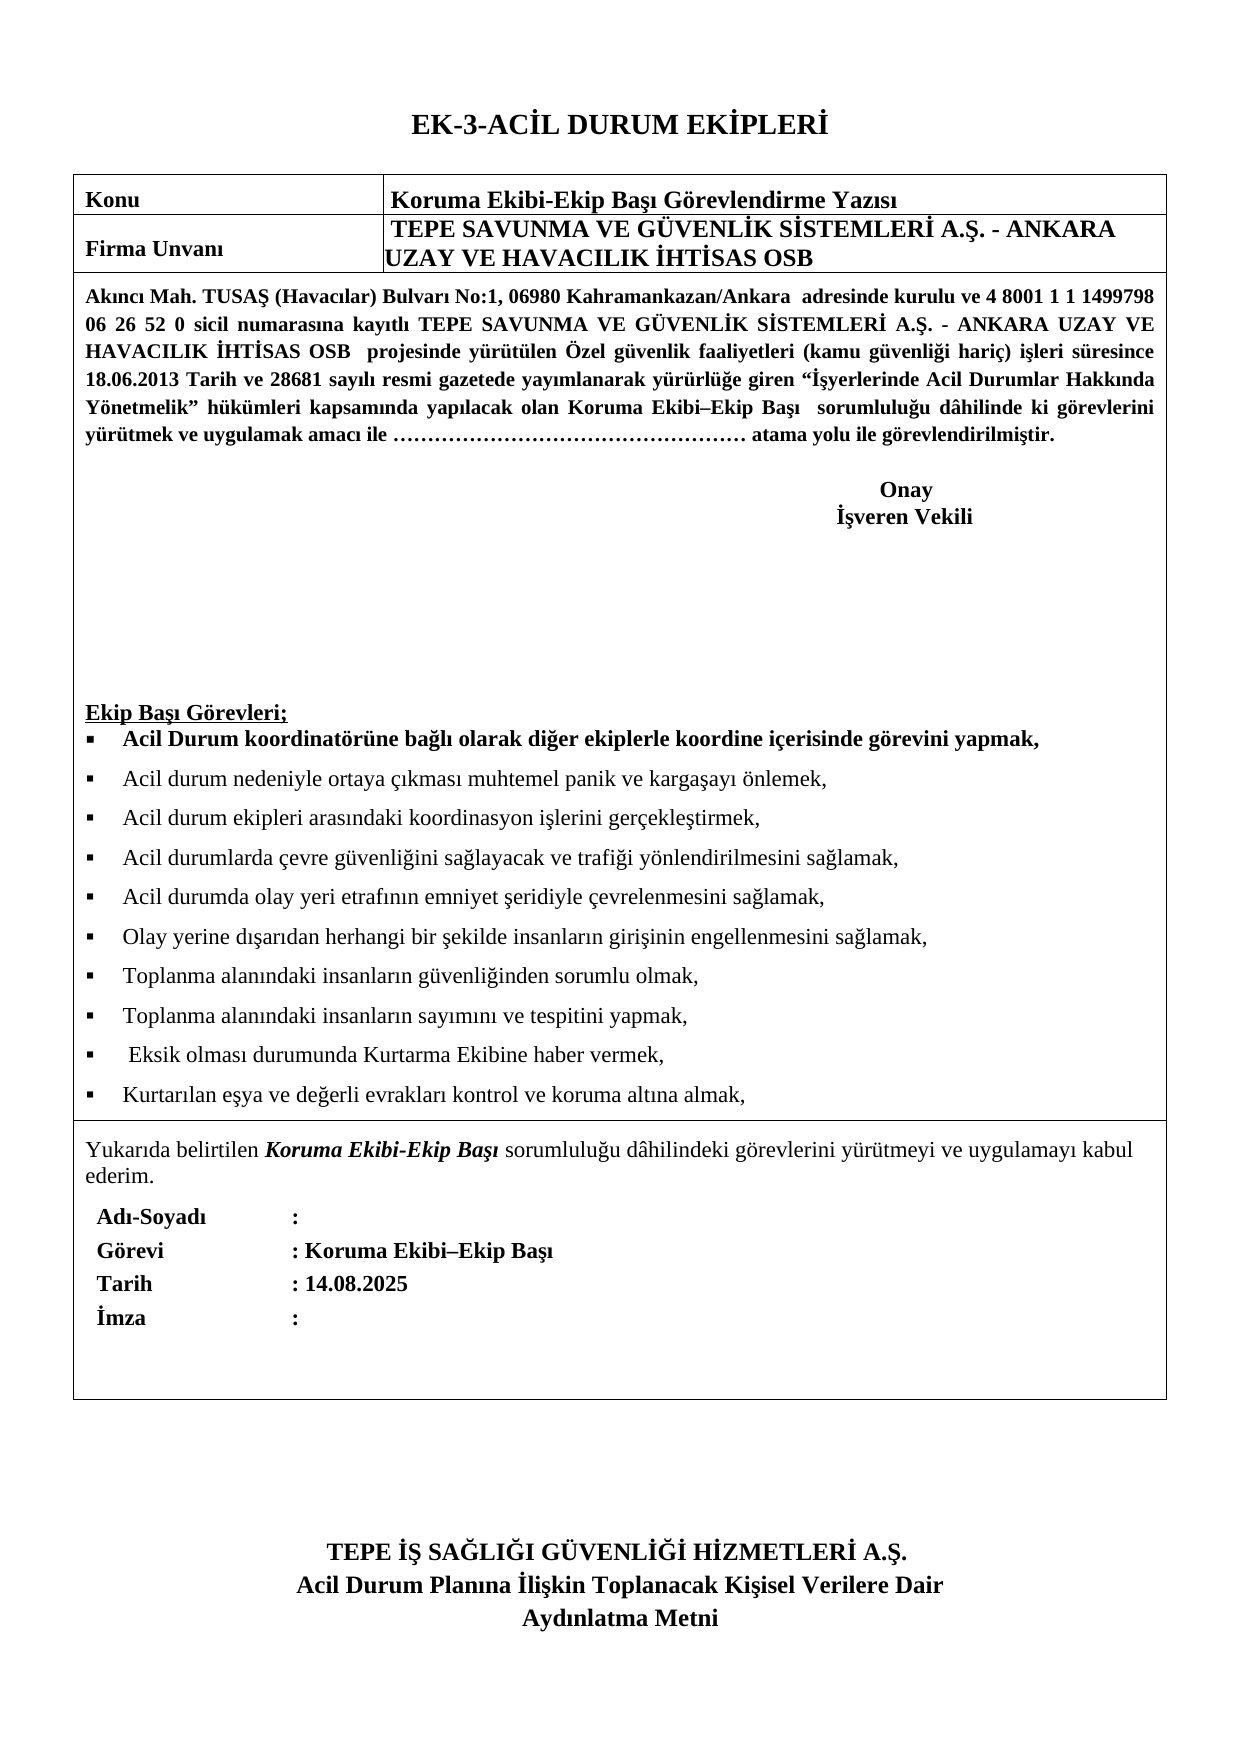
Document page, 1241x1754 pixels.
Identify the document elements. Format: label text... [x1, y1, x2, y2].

table_cell Firma Unvanı [74, 215, 383, 272]
text TEPE İŞ SAĞLIĞI GÜVENLİĞİ HİZMETLERİ A.Ş. [75, 1537, 1165, 1565]
table_cell TEPE SAVUNMA VE GÜVENLİK SİSTEMLERİ A.Ş. - ANKARA UZAY VE HAVACILIK İHTİSAS OSB [384, 215, 1166, 272]
text Aydınlatma Metni [75, 1603, 1165, 1631]
table_cell Koruma Ekibi-Ekip Başı Görevlendirme Yazısı [384, 175, 1166, 213]
table_cell Konu [74, 175, 383, 213]
table_cell Yukarıda belirtilen Koruma Ekibi-Ekip Başı sorumluluğu dâhilindeki görevlerini yürütmeyi ve uygulamayı kabul ederim. Adı-Soyadı : Görevi : Koruma Ekibi–Ekip Başı Tarih : 14.08.2025 İmza : [74, 1121, 1166, 1399]
text Acil Durum Planına İlişkin Toplanacak Kişisel Verilere Dair [75, 1570, 1165, 1598]
table_cell Akıncı Mah. TUSAŞ (Havacılar) Bulvarı No:1, 06980 Kahramankazan/Ankara adresinde kurulu ve 4 8001 1 1 1499798 06 26 52 0 sicil numarasına kayıtlı TEPE SAVUNMA VE GÜVENLİK SİSTEMLERİ A.Ş. - ANKARA UZAY VE HAVACILIK İHTİSAS OSB projesinde yürütülen Özel güvenlik faaliyetleri (kamu güvenliği hariç) işleri süresince 18.06.2013 Tarih ve 28681 sayılı resmi gazetede yayımlanarak yürürlüğe giren “İşyerlerinde Acil Durumlar Hakkında Yönetmelik” hükümleri kapsamında yapılacak olan Koruma Ekibi–Ekip Başı sorumluluğu dâhilinde ki görevlerini yürütmek ve uygulamak amacı ile …………………………………………… atama yolu ile görevlendirilmiştir. Onay İşveren Vekili Ekip Başı Görevleri; Acil Durum koordinatörüne bağlı olarak diğer ekiplerle koordine içerisinde görevini yapmak, Acil durum nedeniyle ortaya çıkması muhtemel panik ve kargaşayı önlemek, Acil durum ekipleri arasındaki koordinasyon işlerini gerçekleştirmek, Acil durumlarda çevre güvenliğini sağlayacak ve trafiği yönlendirilmesini sağlamak, Acil durumda olay yeri etrafının emniyet şeridiyle çevrelenmesini sağlamak, Olay yerine dışarıdan herhangi bir şekilde insanların girişinin engellenmesini sağlamak, Toplanma alanındaki insanların güvenliğinden sorumlu olmak, Toplanma alanındaki insanların sayımını ve tespitini yapmak, Eksik olması durumunda Kurtarma Ekibine haber vermek, Kurtarılan eşya ve değerli evrakları kontrol ve koruma altına almak, [74, 273, 1166, 1120]
